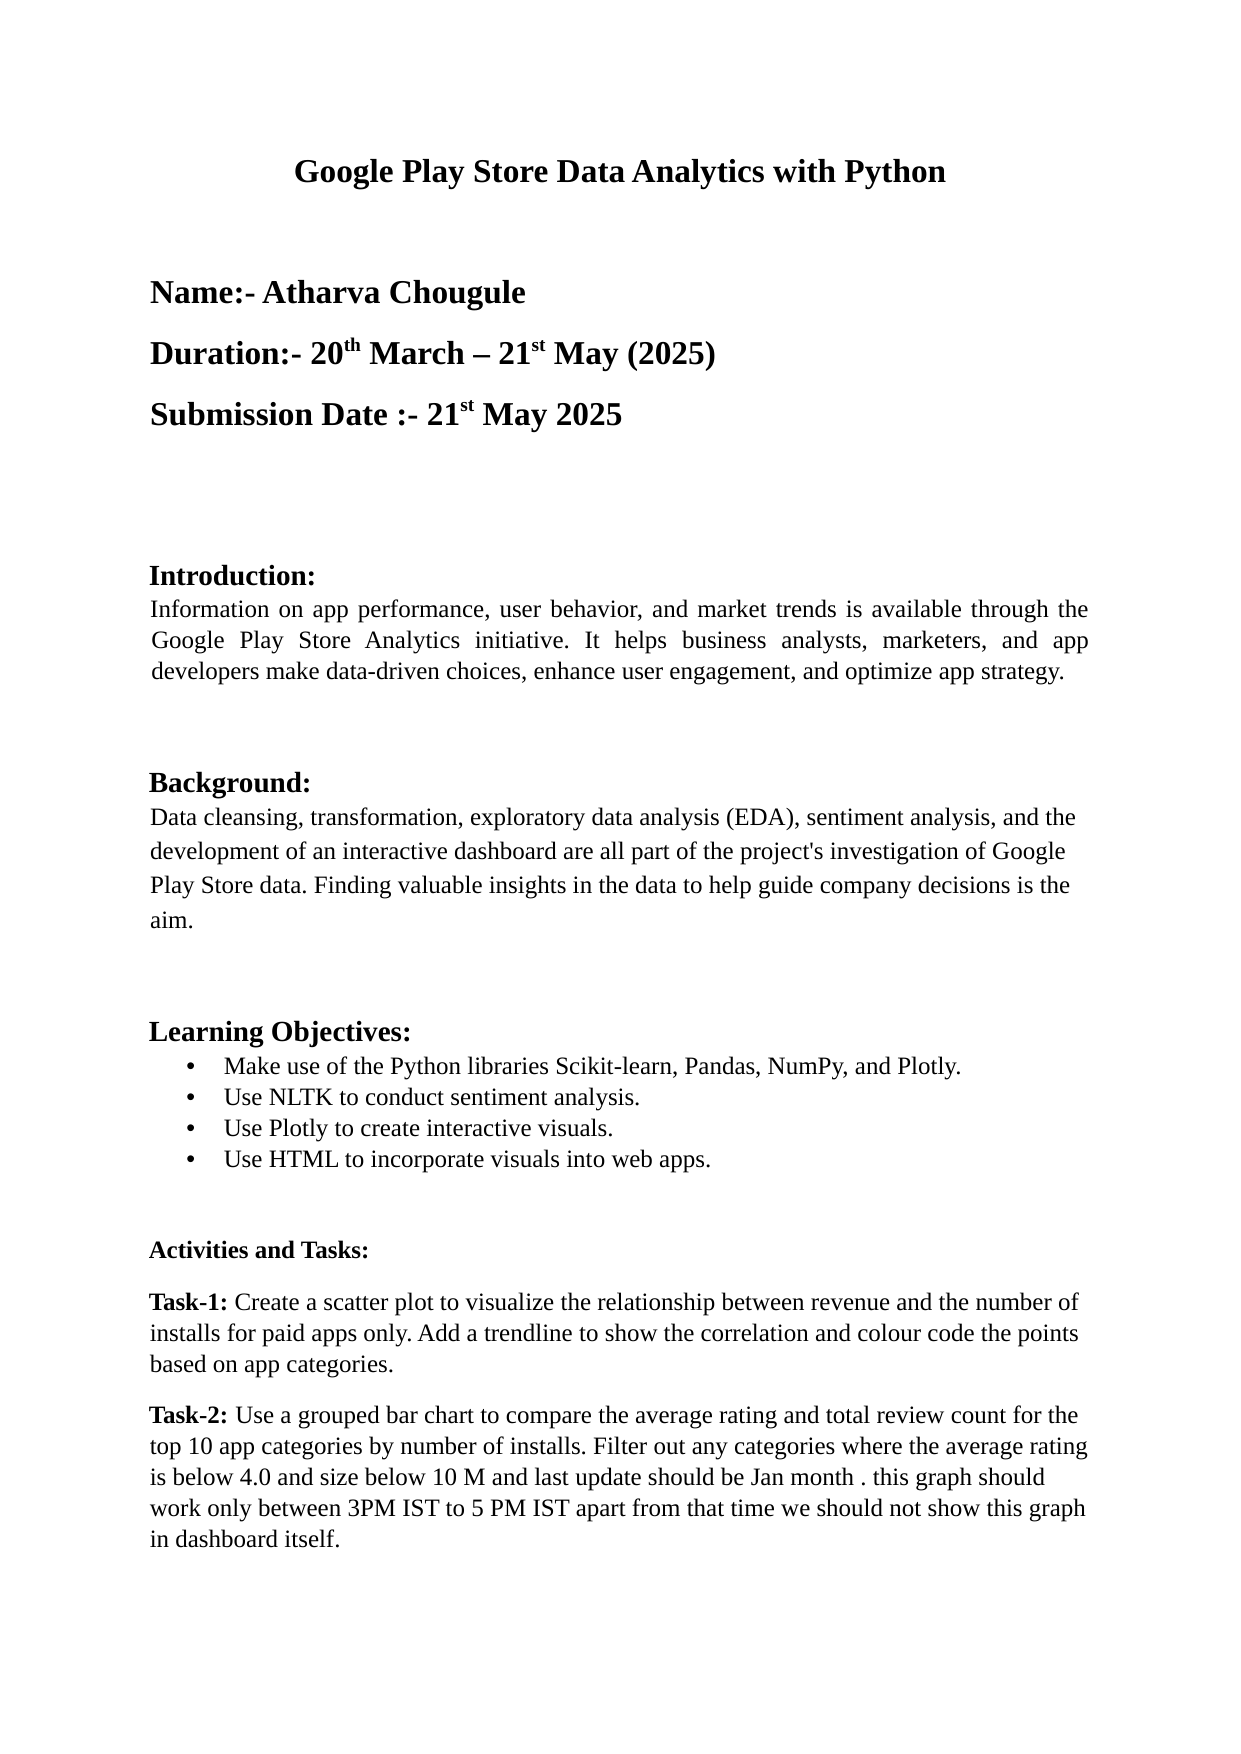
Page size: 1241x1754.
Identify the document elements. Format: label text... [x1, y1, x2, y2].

text Task-1: Create a scatter plot to visualize the relationship between revenue and the number of installs for paid apps only. Add a trendline to show the correlation and colour code the points based on app categories. [148, 1287, 1090, 1377]
text Task-2: Use a grouped bar chart to compare the average rating and total review count for the top 10 app categories by number of installs. Filter out any categories where the average rating is below 4.0 and size below 10 M and last update should be Jan month . this graph should work only between 3PM IST to 5 PM IST apart from that time we should not show this graph in dashboard itself. [148, 1400, 1090, 1553]
text Introduction: [148, 558, 1090, 591]
text Background: [148, 765, 1090, 799]
text Information on app performance, user behavior, and market trends is available through the Google Play Store Analytics initiative. It helps business analysts, marketers, and app developers make data-driven choices, enhance user engagement, and optimize app strategy. [150, 594, 1090, 685]
list Make use of the Python libraries Scikit-learn, Pandas, NumPy, and Plotly. [186, 1051, 1090, 1080]
text Activities and Tasks: [148, 1235, 1090, 1264]
text Submission Date :- 21st May 2025 [150, 394, 1090, 432]
text Google Play Store Data Analytics with Python [150, 151, 1090, 189]
text Learning Objectives: [148, 1014, 1090, 1048]
text Data cleansing, transformation, exploratory data analysis (EDA), sentiment analysis, and the development of an interactive dashboard are all part of the project's investigation of Google Play Store data. Finding valuable insights in the data to help guide company decisions is the aim. [150, 802, 1090, 934]
list Use Plotly to create interactive visuals. [186, 1113, 1090, 1142]
list Use NLTK to conduct sentiment analysis. [186, 1082, 1090, 1111]
list Use HTML to incorporate visuals into web apps. [186, 1144, 1090, 1173]
text Duration:- 20th March – 21st May (2025) [150, 333, 1090, 371]
text Name:- Atharva Chougule [150, 272, 1090, 311]
